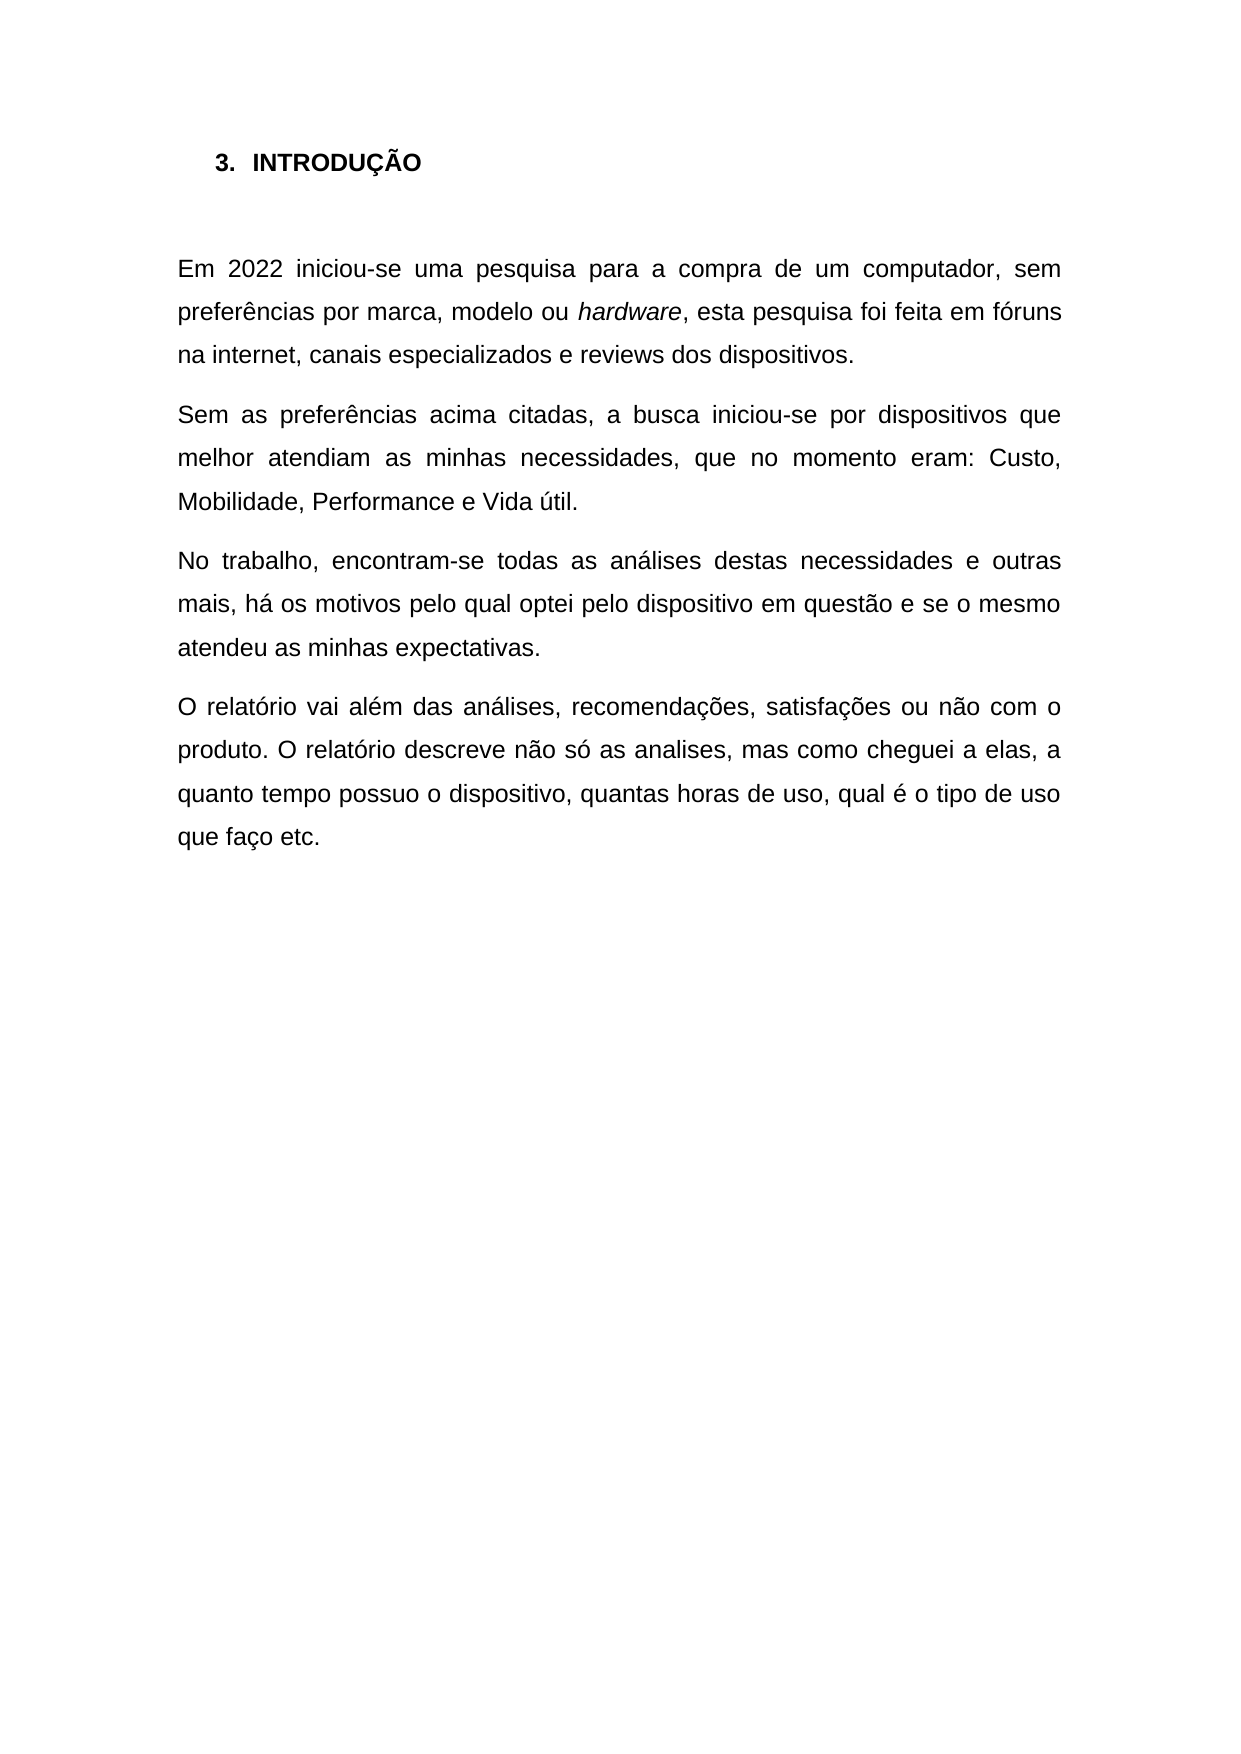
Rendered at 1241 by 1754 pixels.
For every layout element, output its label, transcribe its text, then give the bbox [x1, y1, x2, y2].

subtitle INTRODUÇÃO [215, 148, 1063, 176]
text Em 2022 iniciou-se uma pesquisa para a compra de um computador, sem preferências por marca, modelo ou hardware, esta pesquisa foi feita em fóruns na internet, canais especializados e reviews dos dispositivos. [177, 254, 1063, 369]
text No trabalho, encontram-se todas as análises destas necessidades e outras mais, há os motivos pelo qual optei pelo dispositivo em questão e se o mesmo atendeu as minhas expectativas. [177, 546, 1063, 661]
text O relatório vai além das análises, recomendações, satisfações ou não com o produto. O relatório descreve não só as analises, mas como cheguei a elas, a quanto tempo possuo o dispositivo, quantas horas de uso, qual é o tipo de uso que faço etc. [177, 692, 1063, 851]
text Sem as preferências acima citadas, a busca iniciou-se por dispositivos que melhor atendiam as minhas necessidades, que no momento eram: Custo, Mobilidade, Performance e Vida útil. [177, 400, 1063, 515]
